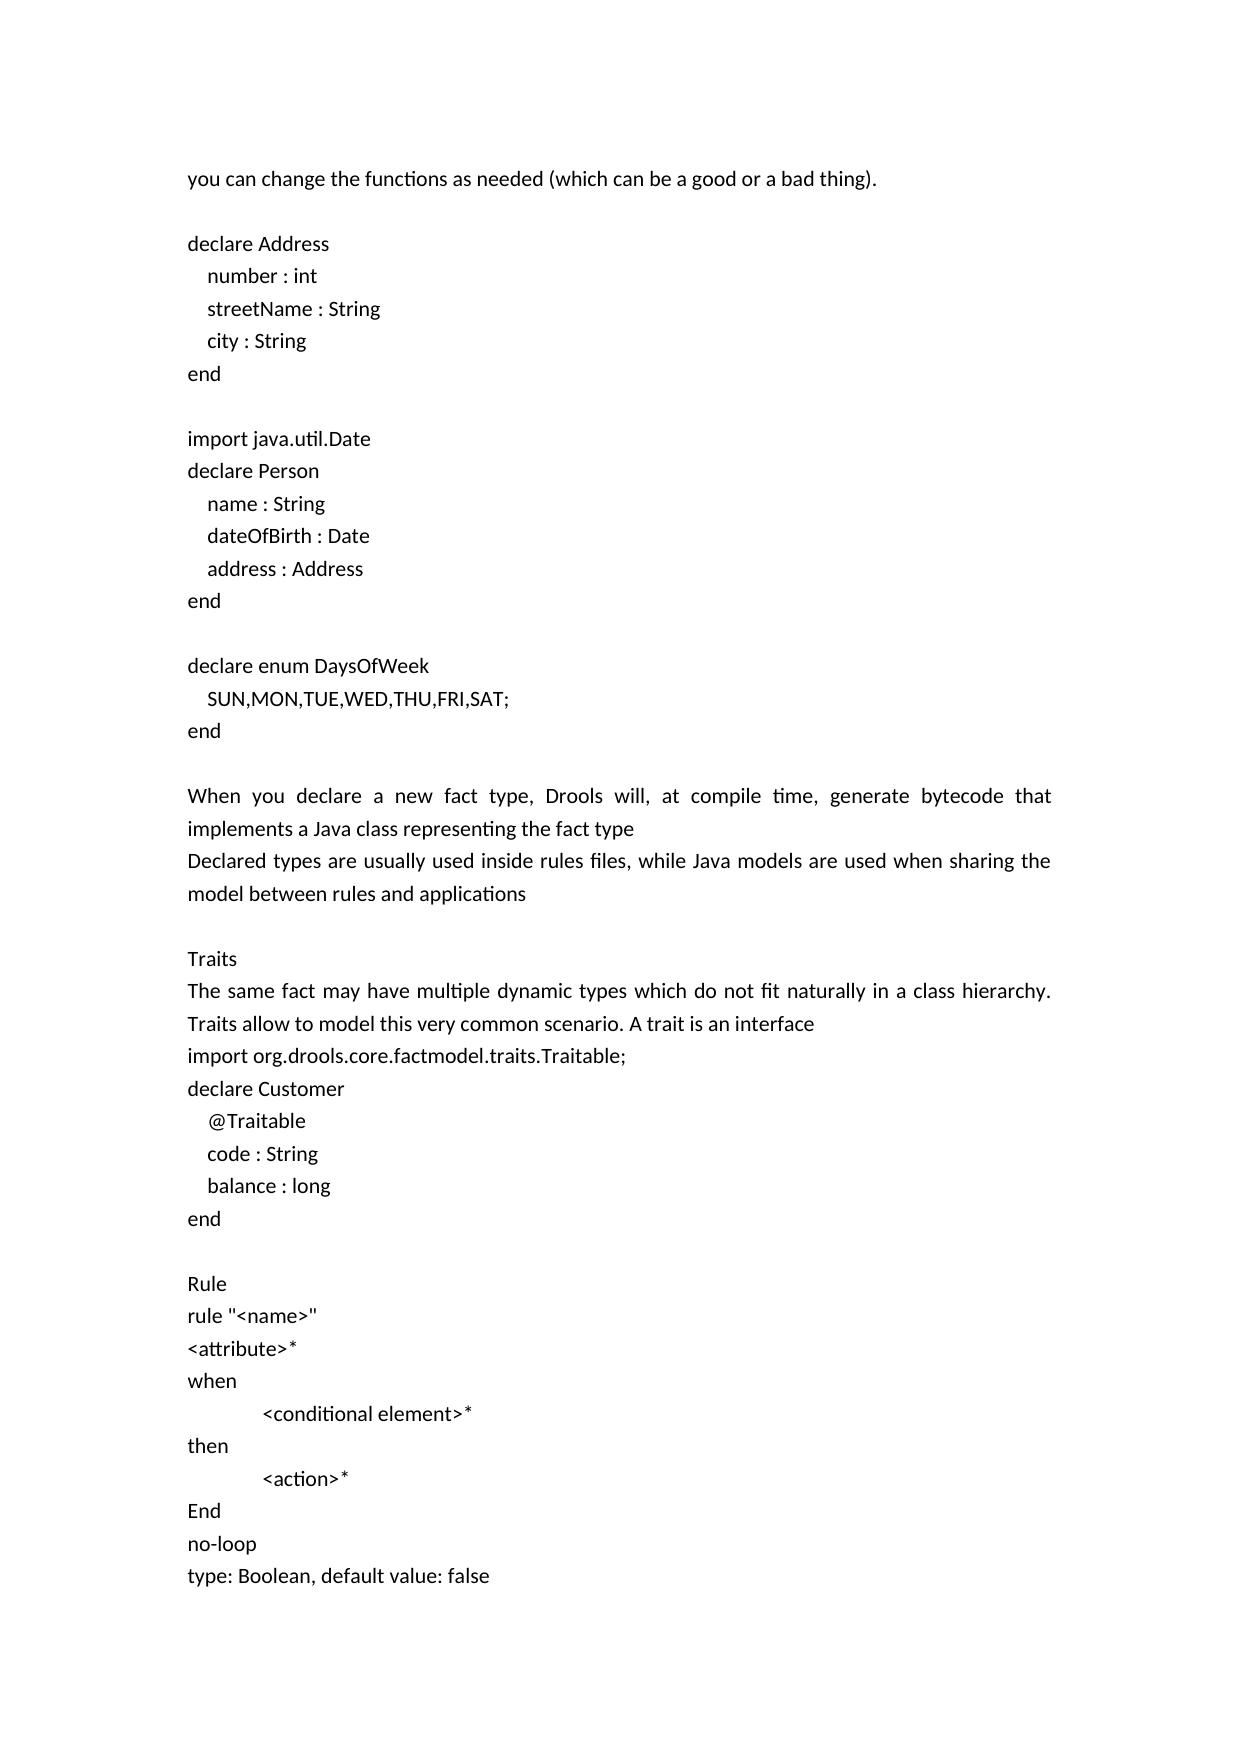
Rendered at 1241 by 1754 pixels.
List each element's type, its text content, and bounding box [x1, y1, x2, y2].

text declare enum DaysOfWeek [187, 649, 1053, 682]
text end [187, 584, 1053, 617]
text city : String [187, 324, 1053, 357]
text address : Address [187, 552, 1053, 584]
text SUN,MON,TUE,WED,THU,FRI,SAT; [187, 682, 1053, 714]
text declare Person [187, 454, 1053, 487]
text End [187, 1494, 1053, 1527]
text declare Customer [187, 1072, 1053, 1104]
text @Traitable [187, 1104, 1053, 1137]
text when [187, 1364, 1053, 1397]
text When you declare a new fact type, Drools will, at compile time, generate bytecode that implements a Java class representing the fact type [187, 779, 1053, 844]
text balance : long [187, 1169, 1053, 1202]
text no-loop [187, 1527, 1053, 1559]
text end [187, 357, 1053, 389]
text type: Boolean, default value: false [187, 1559, 1053, 1592]
text dateOfBirth : Date [187, 519, 1053, 552]
text rule "<name>" [187, 1299, 1053, 1332]
text import org.drools.core.factmodel.traits.Traitable; [187, 1039, 1053, 1072]
text <conditional element>* [187, 1397, 1053, 1429]
text The same fact may have multiple dynamic types which do not fit naturally in a class hierarchy. Traits allow to model this very common scenario. A trait is an interface [187, 974, 1053, 1039]
text then [187, 1429, 1053, 1462]
text <attribute>* [187, 1332, 1053, 1364]
text name : String [187, 487, 1053, 519]
text declare Address [187, 227, 1053, 259]
text <action>* [187, 1462, 1053, 1494]
text import java.util.Date [187, 422, 1053, 454]
text end [187, 1202, 1053, 1234]
text Declared types are usually used inside rules files, while Java models are used when sharing the model between rules and applications [187, 844, 1053, 909]
text number : int [187, 259, 1053, 292]
text end [187, 714, 1053, 747]
text Rule [187, 1267, 1053, 1299]
text code : String [187, 1137, 1053, 1169]
text streetName : String [187, 292, 1053, 324]
text Traits [187, 942, 1053, 974]
